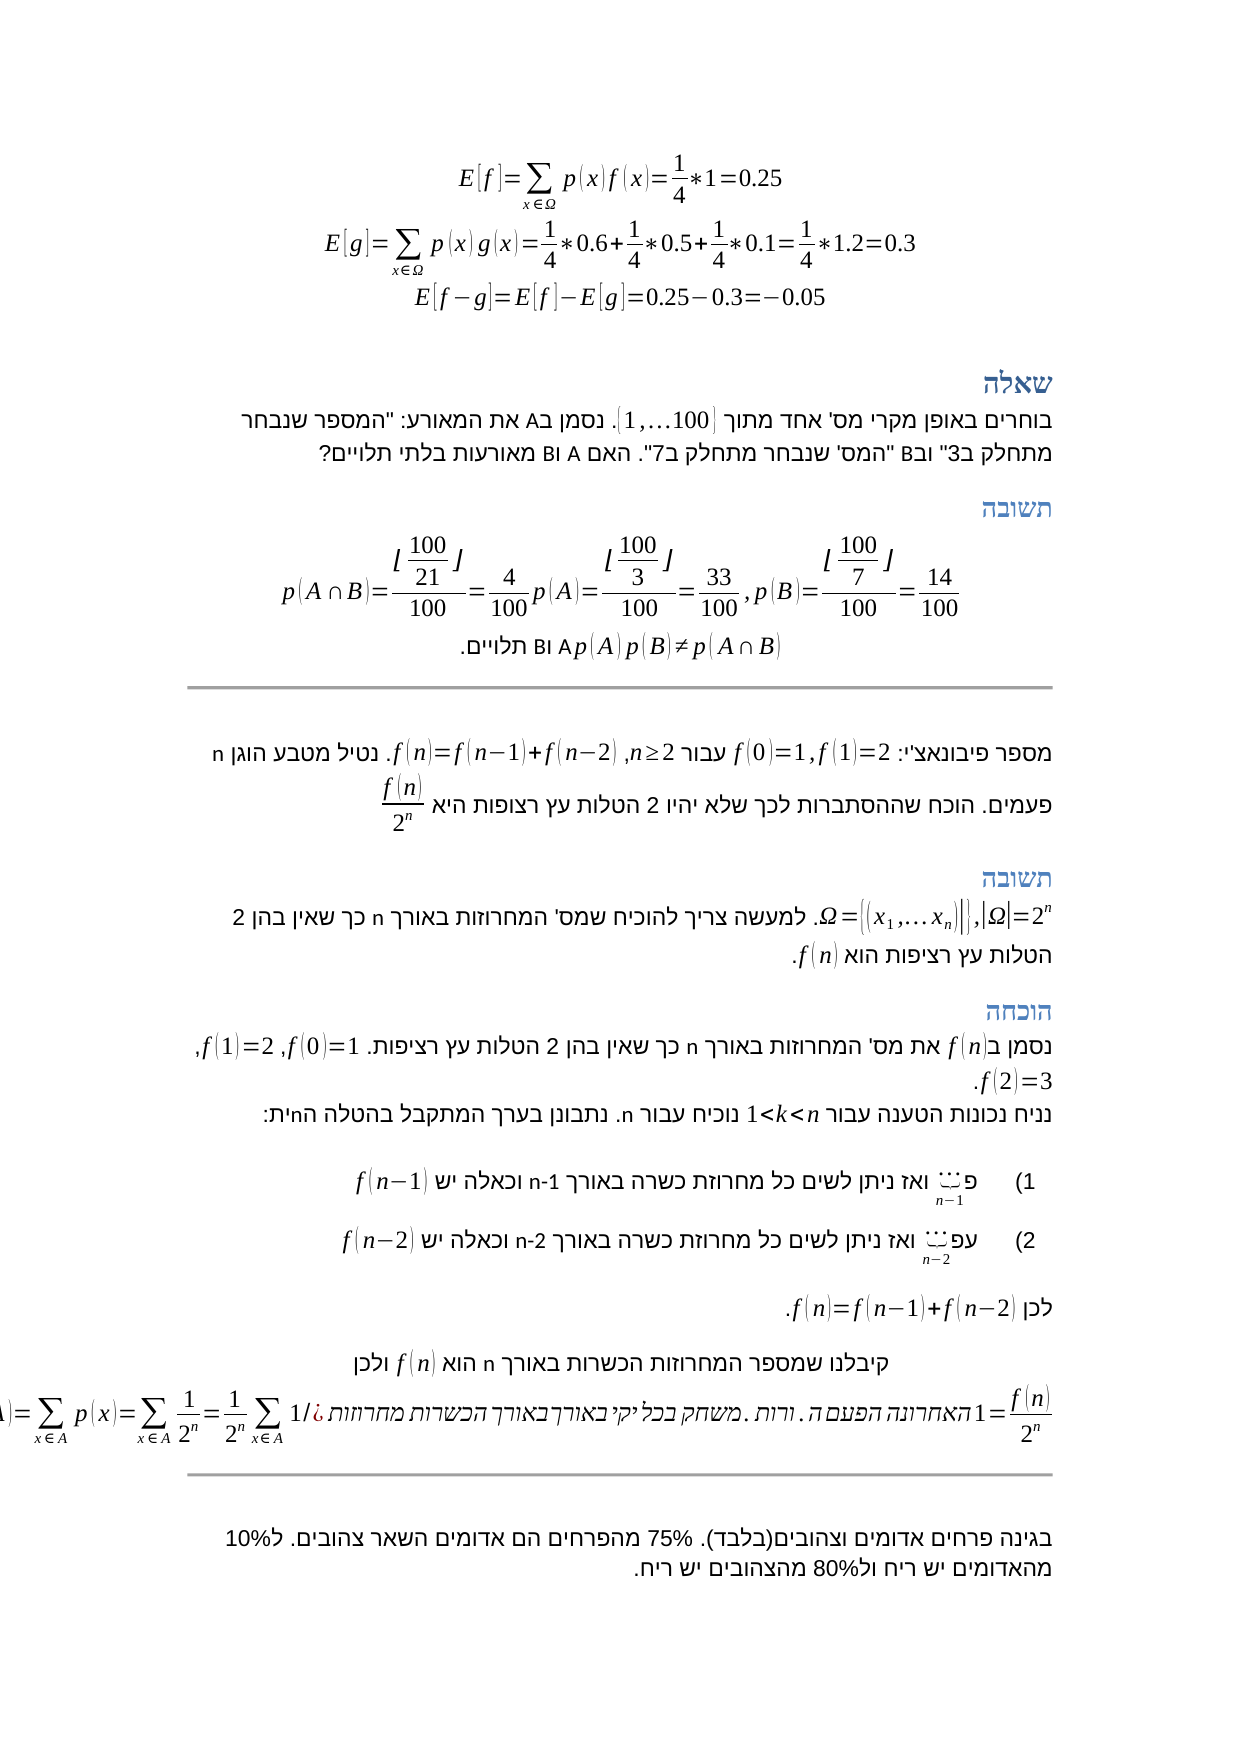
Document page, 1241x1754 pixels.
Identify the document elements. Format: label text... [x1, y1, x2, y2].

text לכן . [187, 1293, 1053, 1324]
text נסמן ב את מס' המחרוזות באורך n כך שאין בהן 2 הטלות עץ רציפות. , , . נניח נכונות הטענה עבור נוכיח עבור n. נתבונן בערך המתקבל בהטלה הnית: [187, 1031, 1053, 1128]
list פ ואז ניתן לשים כל מחרוזת כשרה באורך n-1 וכאלה יש [187, 1153, 1015, 1208]
text בוחרים באופן מקרי מס' אחד מתוך . נסמן בA את המאורע: "המספר שנבחר מתחלק ב3" ובB "המס' שנבחר מתחלק ב7". האם A וB מאורעות בלתי תלויים? [187, 405, 1053, 467]
text בגינה פרחים אדומים וצהובים(בלבד). 75% מהפרחים הם אדומים השאר צהובים. ל10% מהאדומים יש ריח ול80% מהצהובים יש ריח. [187, 1525, 1053, 1581]
subtitle שאלה [187, 366, 1053, 400]
subtitle תשובה [187, 492, 1053, 523]
text . למעשה צריך להוכיח שמס' המחרוזות באורך n כך שאין בהן 2 הטלות עץ רציפות הוא . [187, 898, 1053, 971]
text מספר פיבונאצ'י: עבור , . נטיל מטבע הוגן n פעמים. הוכח שההסתברות לכך שלא יהיו 2 הטלות עץ רצופות היא [187, 737, 1053, 837]
text קיבלנו שמספר המחרוזות הכשרות באורך n הוא ולכן [187, 1348, 1053, 1448]
list עפ ואז ניתן לשים כל מחרוזת כשרה באורך n-2 וכאלה יש [187, 1213, 1015, 1268]
text A וB תלויים. [187, 528, 1053, 661]
subtitle הוכחה [187, 996, 1053, 1027]
subtitle תשובה [187, 862, 1053, 893]
